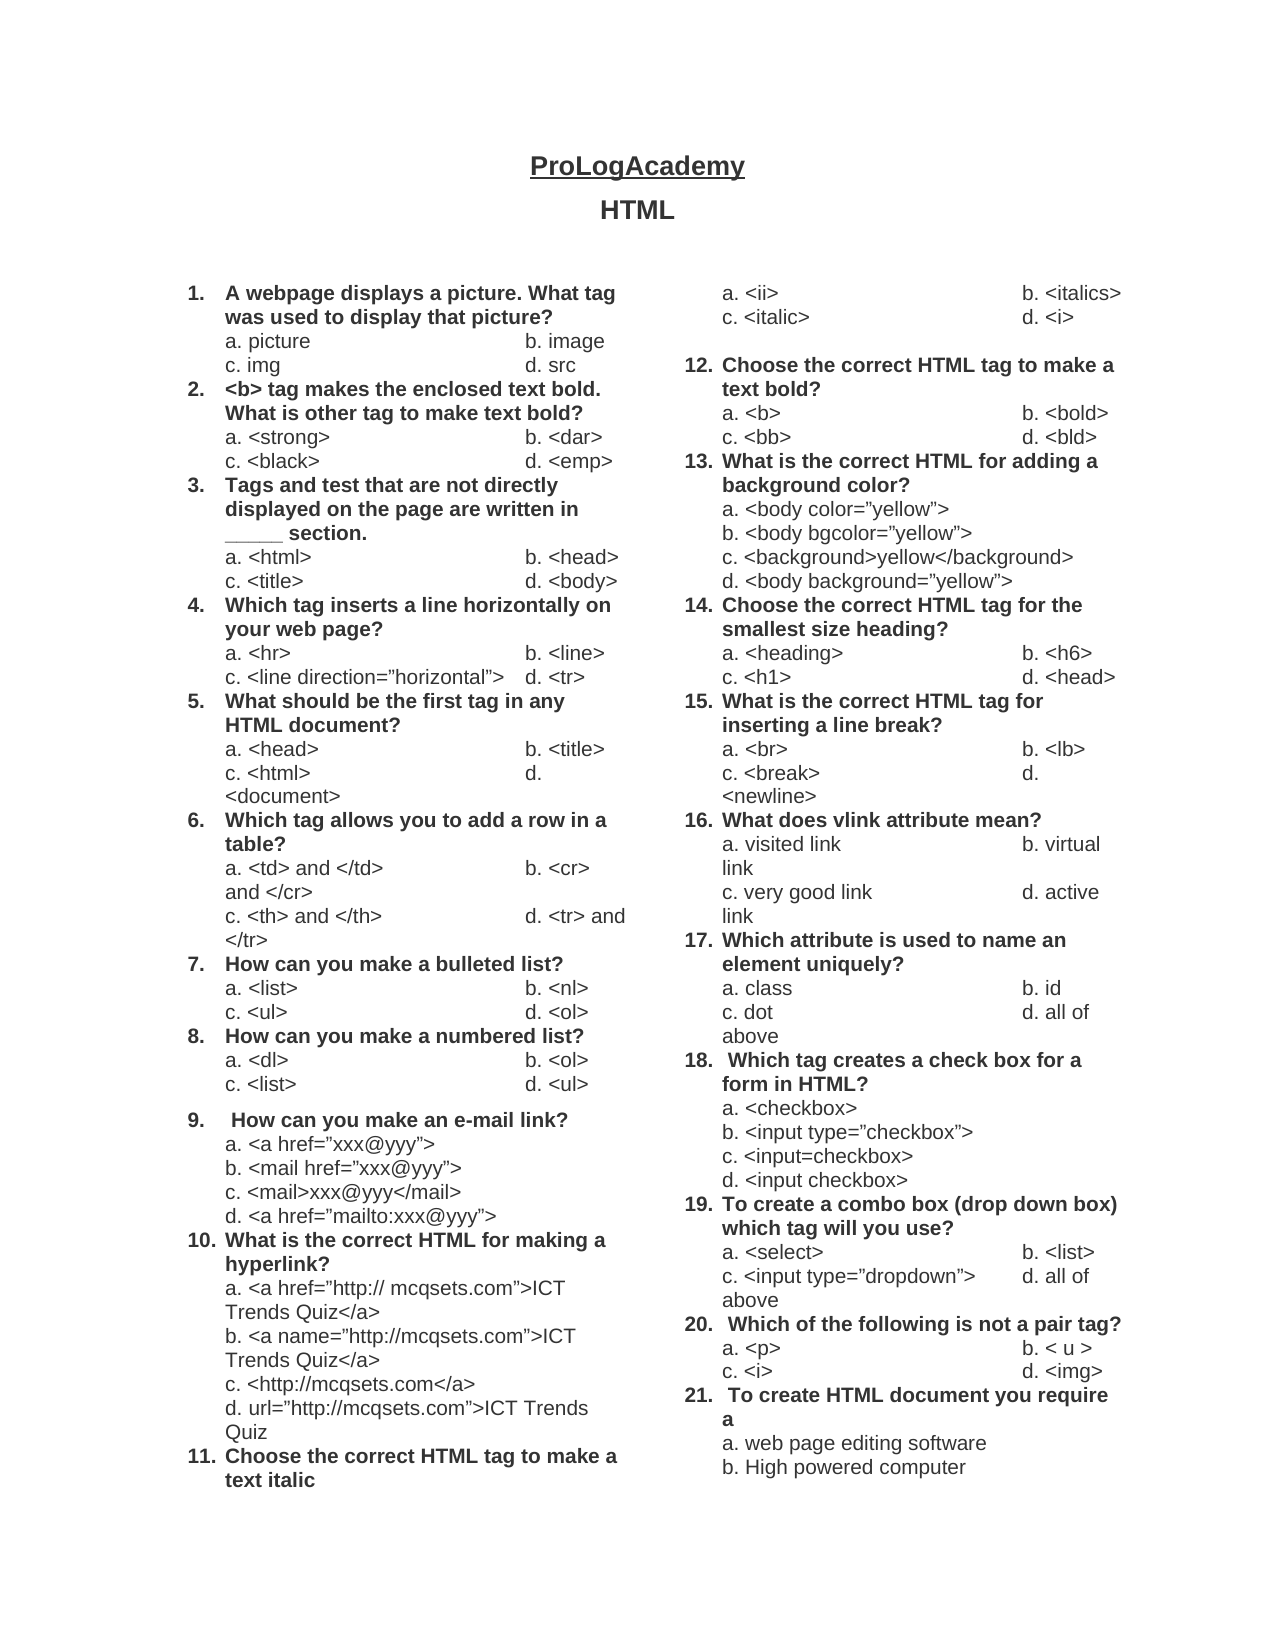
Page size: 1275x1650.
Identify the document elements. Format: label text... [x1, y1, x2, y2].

list Which of the following is not a pair tag? a. <p> b. < u > c. <i> d. <img> [684, 1311, 1125, 1383]
list What is the correct HTML for adding a background color? a. <body color=”yellow”> b. <body bgcolor=”yellow”> c. <background>yellow</background> d. <body background=”yellow”> [684, 449, 1125, 593]
list Choose the correct HTML tag to make a text italic a. <ii> b. <italics> c. <italic> d. <i> [684, 281, 1125, 329]
list How can you make an e-mail link? a. <a href=”xxx@yyy”> b. <mail href=”xxx@yyy”> c. <mail>xxx@yyy</mail> d. <a href=”mailto:xxx@yyy”> [187, 1108, 628, 1228]
text ProLogAcademy [150, 150, 1125, 181]
list A webpage displays a picture. What tag was used to display that picture? a. picture b. image c. img d. src [187, 281, 628, 377]
list What does vlink attribute mean? a. visited link b. virtual link c. very good link d. active link [684, 808, 1125, 928]
list What is the correct HTML for making a hyperlink? a. <a href=”http:// mcqsets.com”>ICT Trends Quiz</a> b. <a name=”http://mcqsets.com”>ICT Trends Quiz</a> c. <http://mcqsets.com</a> d. url=”http://mcqsets.com”>ICT Trends Quiz [187, 1228, 628, 1444]
list How can you make a bulleted list? a. <list> b. <nl> c. <ul> d. <ol> [187, 952, 628, 1024]
list Choose the correct HTML tag for the smallest size heading? a. <heading> b. <h6> c. <h1> d. <head> [684, 593, 1125, 688]
list How can you make a numbered list? a. <dl> b. <ol> c. <list> d. <ul> [187, 1024, 628, 1096]
text HTML [150, 194, 1125, 225]
list Tags and test that are not directly displayed on the page are written in _____ section. a. <html> b. <head> c. <title> d. <body> [187, 473, 628, 593]
list Which attribute is used to name an element uniquely? a. class b. id c. dot d. all of above [684, 928, 1125, 1048]
list Which tag creates a check box for a form in HTML? a. <checkbox> b. <input type=”checkbox”> c. <input=checkbox> d. <input checkbox> [684, 1048, 1125, 1192]
list Which tag inserts a line horizontally on your web page? a. <hr> b. <line> c. <line direction=”horizontal”> d. <tr> [187, 593, 628, 688]
list Choose the correct HTML tag to make a text bold? a. <b> b. <bold> c. <bb> d. <bld> [684, 353, 1125, 449]
list Choose the correct HTML tag to make a text italic a. <ii> b. <italics> c. <italic> d. <i> [187, 1444, 628, 1492]
list To create a combo box (drop down box) which tag will you use? a. <select> b. <list> c. <input type=”dropdown”> d. all of above [684, 1192, 1125, 1311]
list To create HTML document you require a a. web page editing software b. High powered computer c. Just a notepad can be used d. None of above [684, 1383, 1125, 1479]
list What is the correct HTML tag for inserting a line break? a. <br> b. <lb> c. <break> d. <newline> [684, 688, 1125, 808]
list What should be the first tag in any HTML document? a. <head> b. <title> c. <html> d. <document> [187, 688, 628, 808]
list Which tag allows you to add a row in a table? a. <td> and </td> b. <cr> and </cr> c. <th> and </th> d. <tr> and </tr> [187, 808, 628, 952]
list <b> tag makes the enclosed text bold. What is other tag to make text bold? a. <strong> b. <dar> c. <black> d. <emp> [187, 377, 628, 473]
